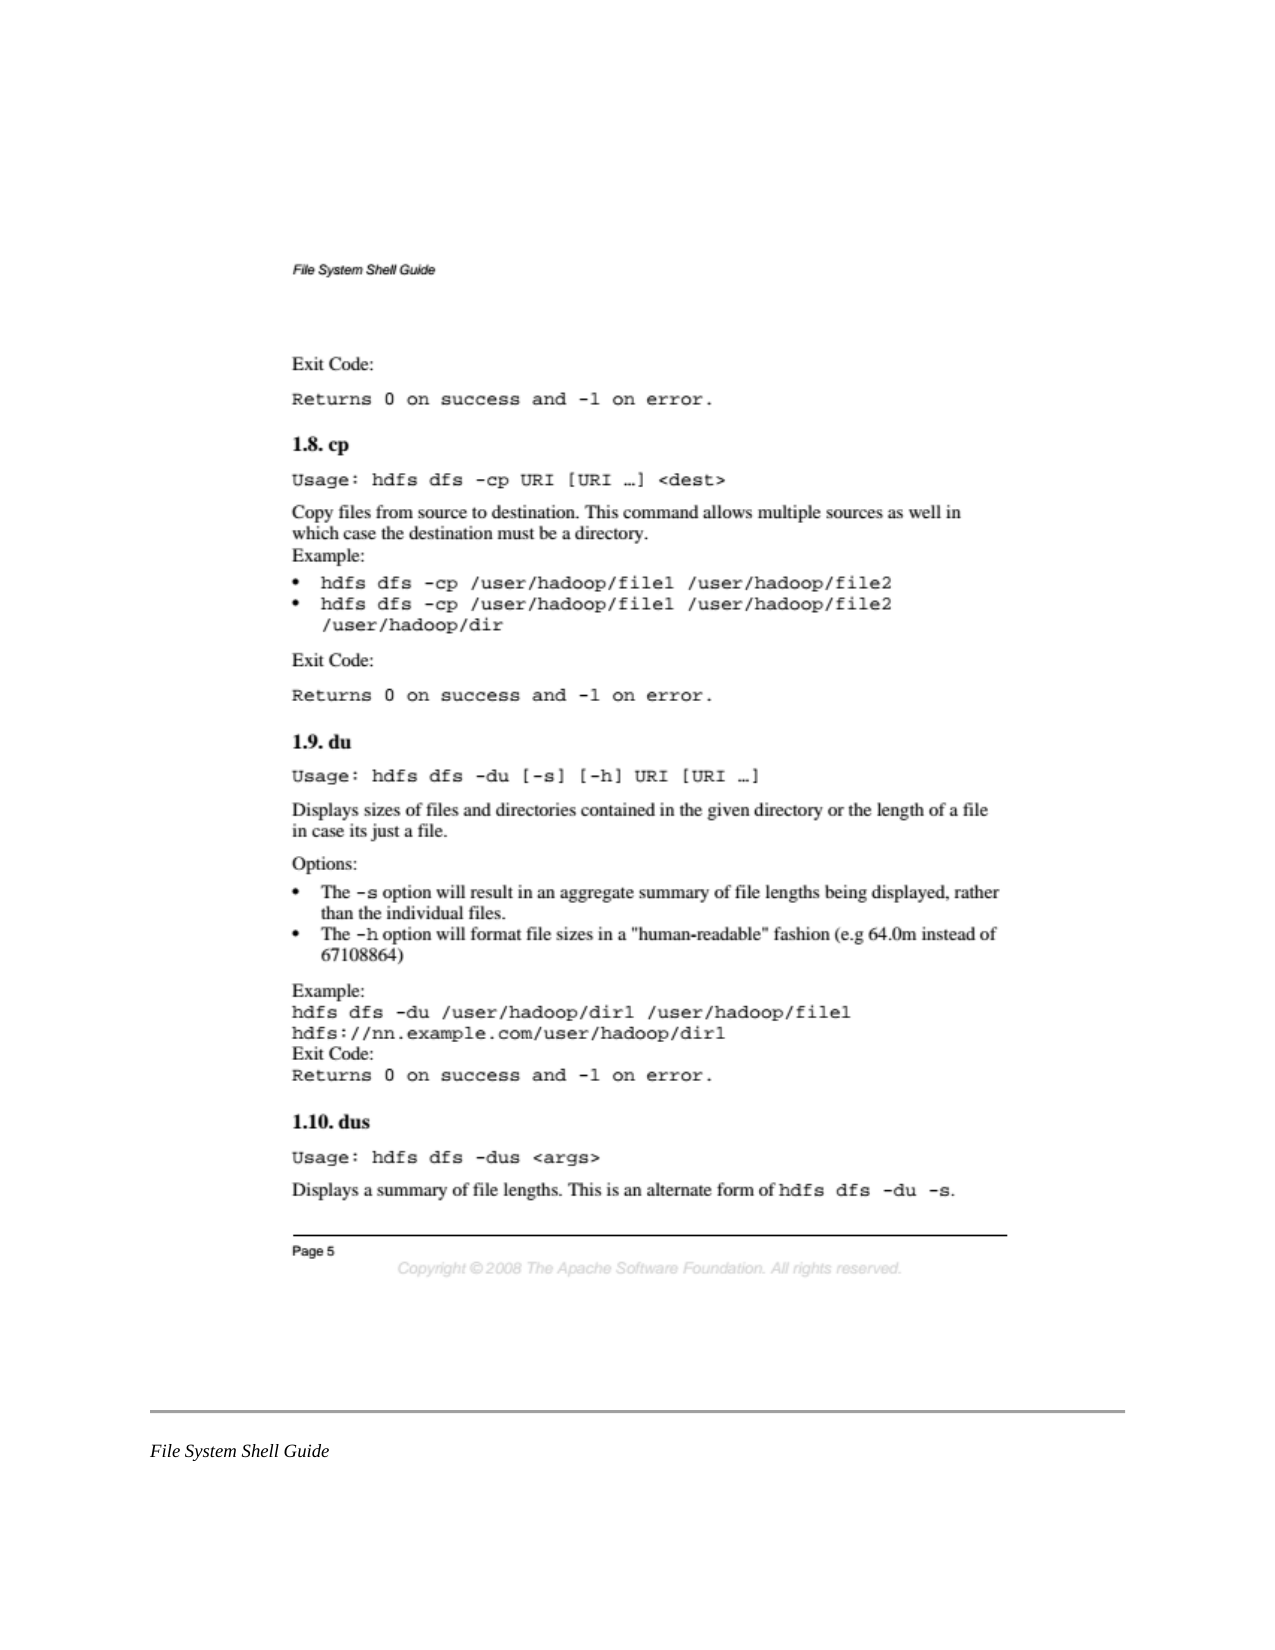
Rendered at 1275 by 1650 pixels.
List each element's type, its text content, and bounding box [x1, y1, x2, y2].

text File System Shell Guide [150, 1440, 1125, 1462]
picture [150, 150, 1121, 1407]
